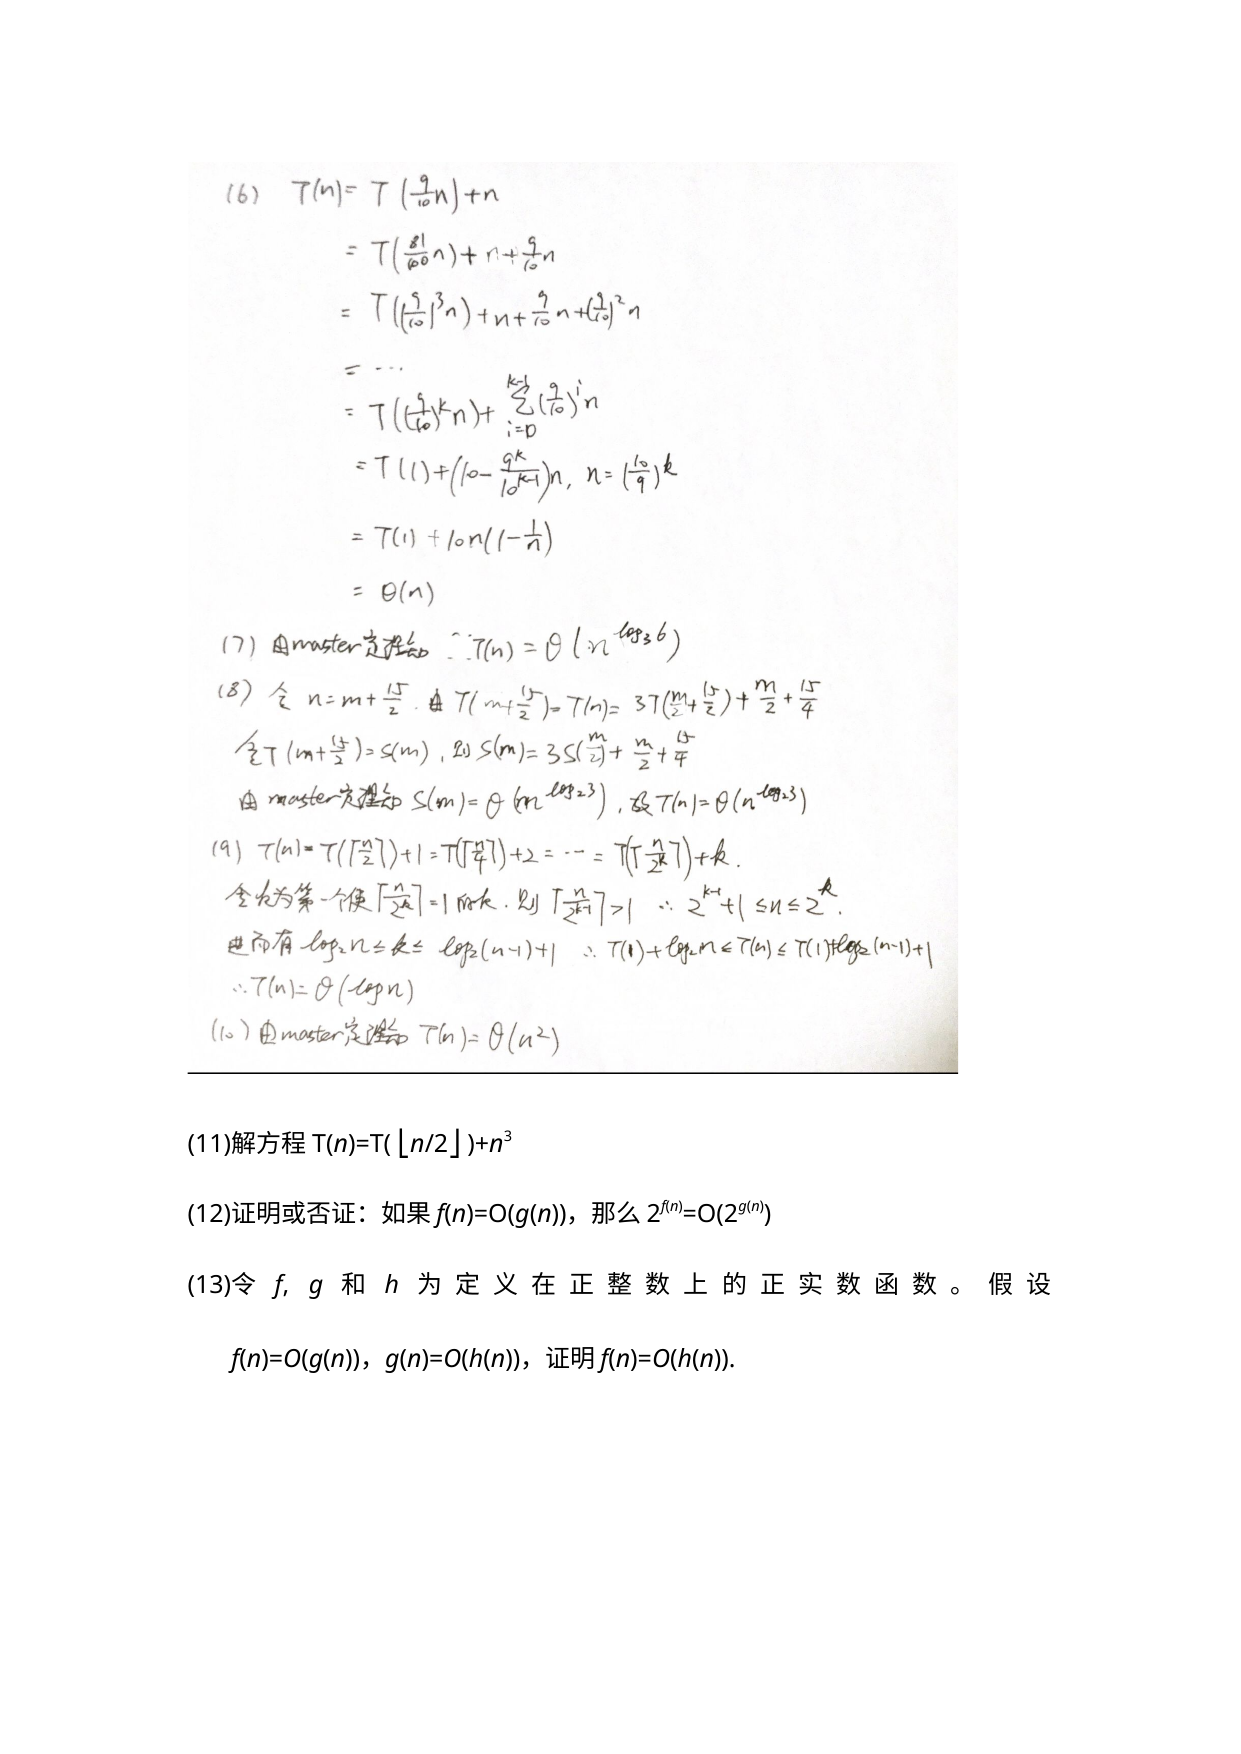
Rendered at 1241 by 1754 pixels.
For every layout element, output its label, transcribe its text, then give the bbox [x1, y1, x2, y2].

picture [187, 162, 959, 1074]
list 解方程 T(n)=T( ⎣n/2⎦ )+n3 [187, 1109, 1053, 1174]
list 令f, g和h为定义在正整数上的正实数函数。假设f(n)=O(g(n))，g(n)=O(h(n))，证明f(n)=O(h(n)). [187, 1250, 1053, 1389]
list 证明或否证：如果f(n)=O(g(n))，那么2f(n)=O(2g(n)) [187, 1179, 1053, 1244]
